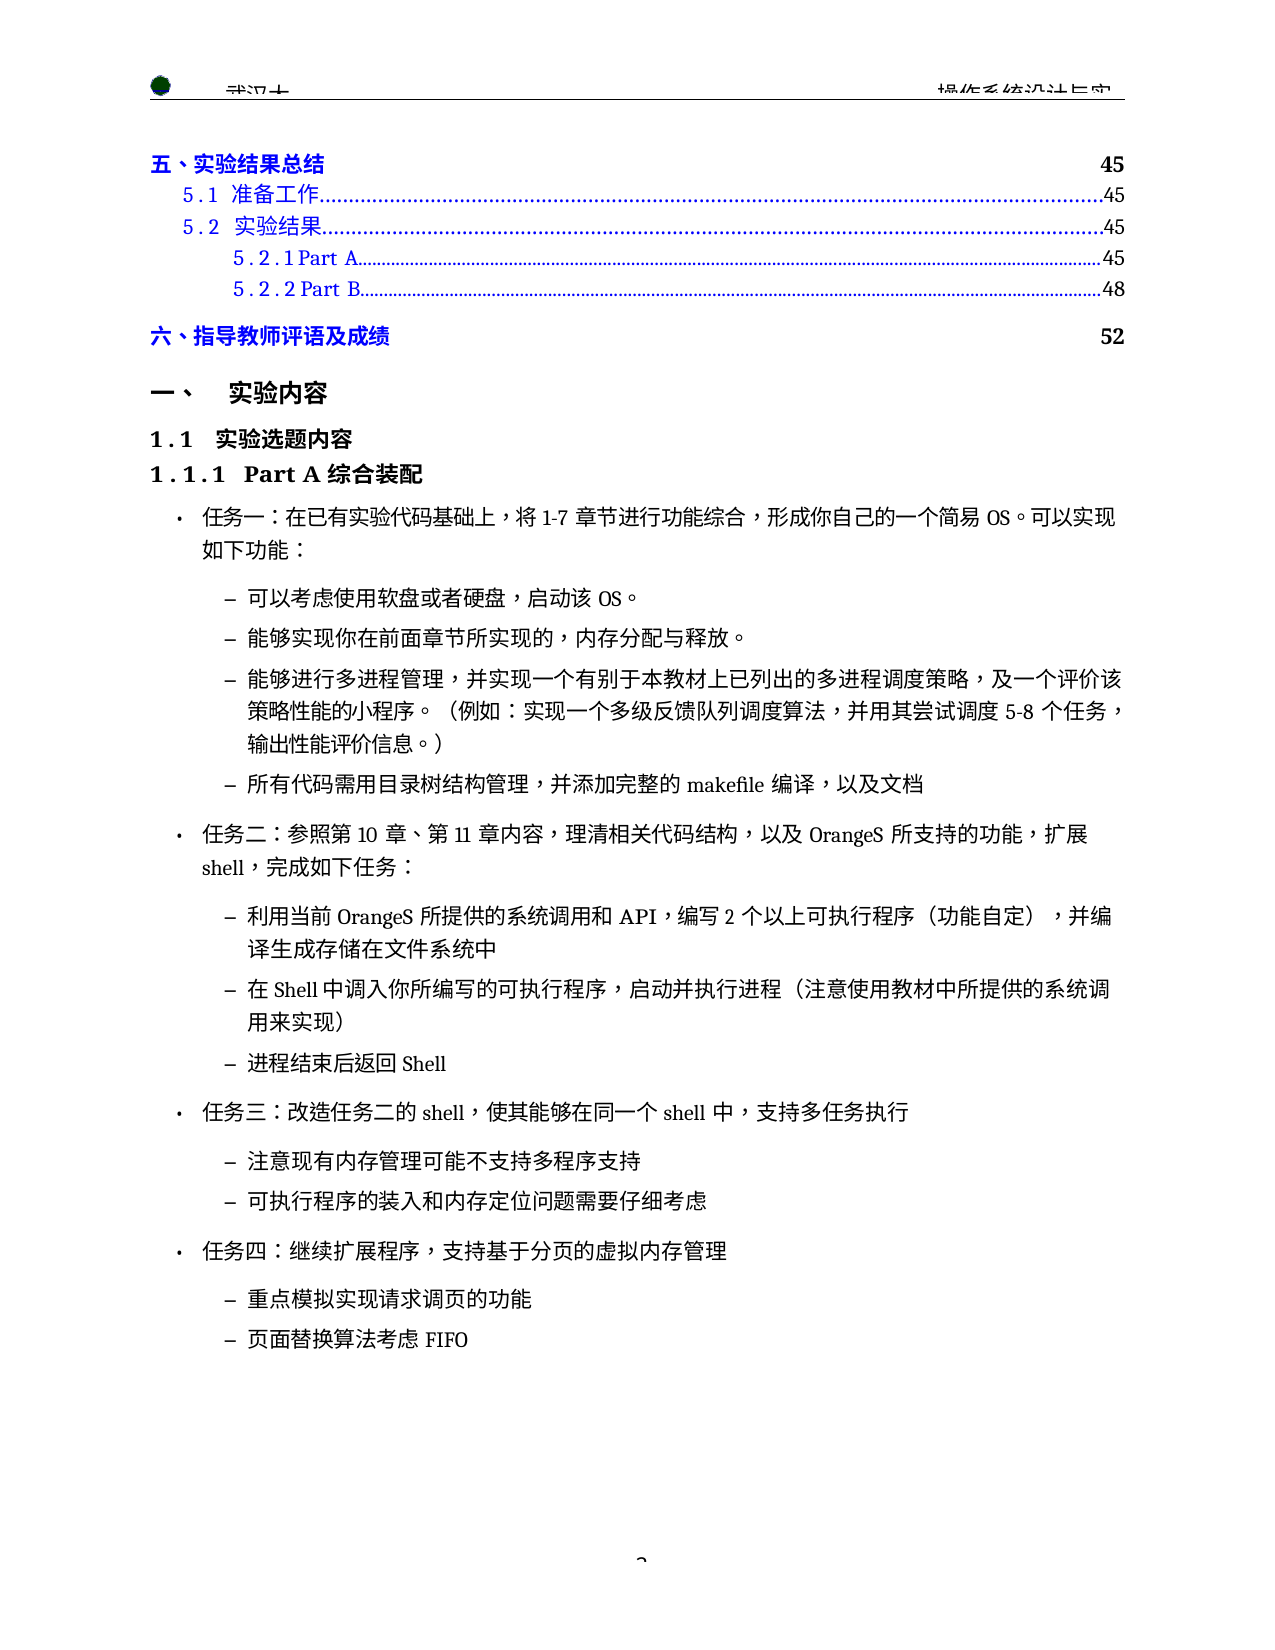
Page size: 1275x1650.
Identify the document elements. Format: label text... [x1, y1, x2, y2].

list 利用当前 OrangeS 所提供的系统调用和 API，编写 2 个以上可执行程序（功能自定），并编译生成存储在文件系统中 [224, 901, 1125, 963]
list 在 Shell 中调入你所编写的可执行程序，启动并执行进程（注意使用教材中所提供的系统调用来实现） [224, 974, 1125, 1037]
list 可执行程序的装入和内存定位问题需要仔细考虑 [224, 1186, 1160, 1216]
list 任务一：在已有实验代码基础上，将 1-7 章节进行功能综合，形成你自己的一个简易 OS。可以实现如下功能： [174, 502, 1125, 564]
list 任务二：参照第 10 章、第 11 章内容，理清相关代码结构，以及 OrangeS 所支持的功能，扩展 [174, 819, 1160, 849]
subtitle 五、实验结果总结 45 [150, 141, 1160, 181]
list 任务三：改造任务二的 shell，使其能够在同一个 shell 中，支持多任务执行 [174, 1097, 1160, 1127]
subtitle 1 . 1 实验选题内容 [150, 424, 1160, 454]
list 进程结束后返回 Shell [224, 1048, 1160, 1078]
list 可以考虑使用软盘或者硬盘，启动该 OS。 [224, 583, 1160, 613]
subtitle 六、指导教师评语及成绩 52 [150, 321, 1160, 351]
list 能够实现你在前面章节所实现的，内存分配与释放。 [224, 623, 1160, 653]
list 能够进行多进程管理，并实现一个有别于本教材上已列出的多进程调度策略，及一个评价该策略性能的小程序。（例如：实现一个多级反馈队列调度算法，并用其尝试调度 5-8 个任务， 输出性能评价信息。） [224, 663, 1140, 759]
text 5 . 2 . 1 Part A 45 [233, 245, 1160, 271]
text 5 . 2 . 2 Part B 48 [233, 276, 1160, 302]
list 任务四：继续扩展程序，支持基于分页的虚拟内存管理 [174, 1236, 1160, 1265]
subtitle 一、 实验内容 [150, 376, 1160, 410]
text shell，完成如下任务： [202, 852, 1160, 882]
list 注意现有内存管理可能不支持多程序支持 [224, 1146, 1160, 1176]
list 重点模拟实现请求调页的功能 [224, 1284, 1160, 1314]
text 5 . 2 实验结果 45 [183, 211, 1160, 241]
text 5 . 1 准备工作 45 [183, 181, 1160, 208]
list 所有代码需用目录树结构管理，并添加完整的 makeﬁle 编译，以及文档 [224, 769, 1160, 799]
list 页面替换算法考虑 FIFO [224, 1324, 1160, 1354]
subtitle 1 . 1 . 1 Part A 综合装配 [150, 459, 1160, 489]
